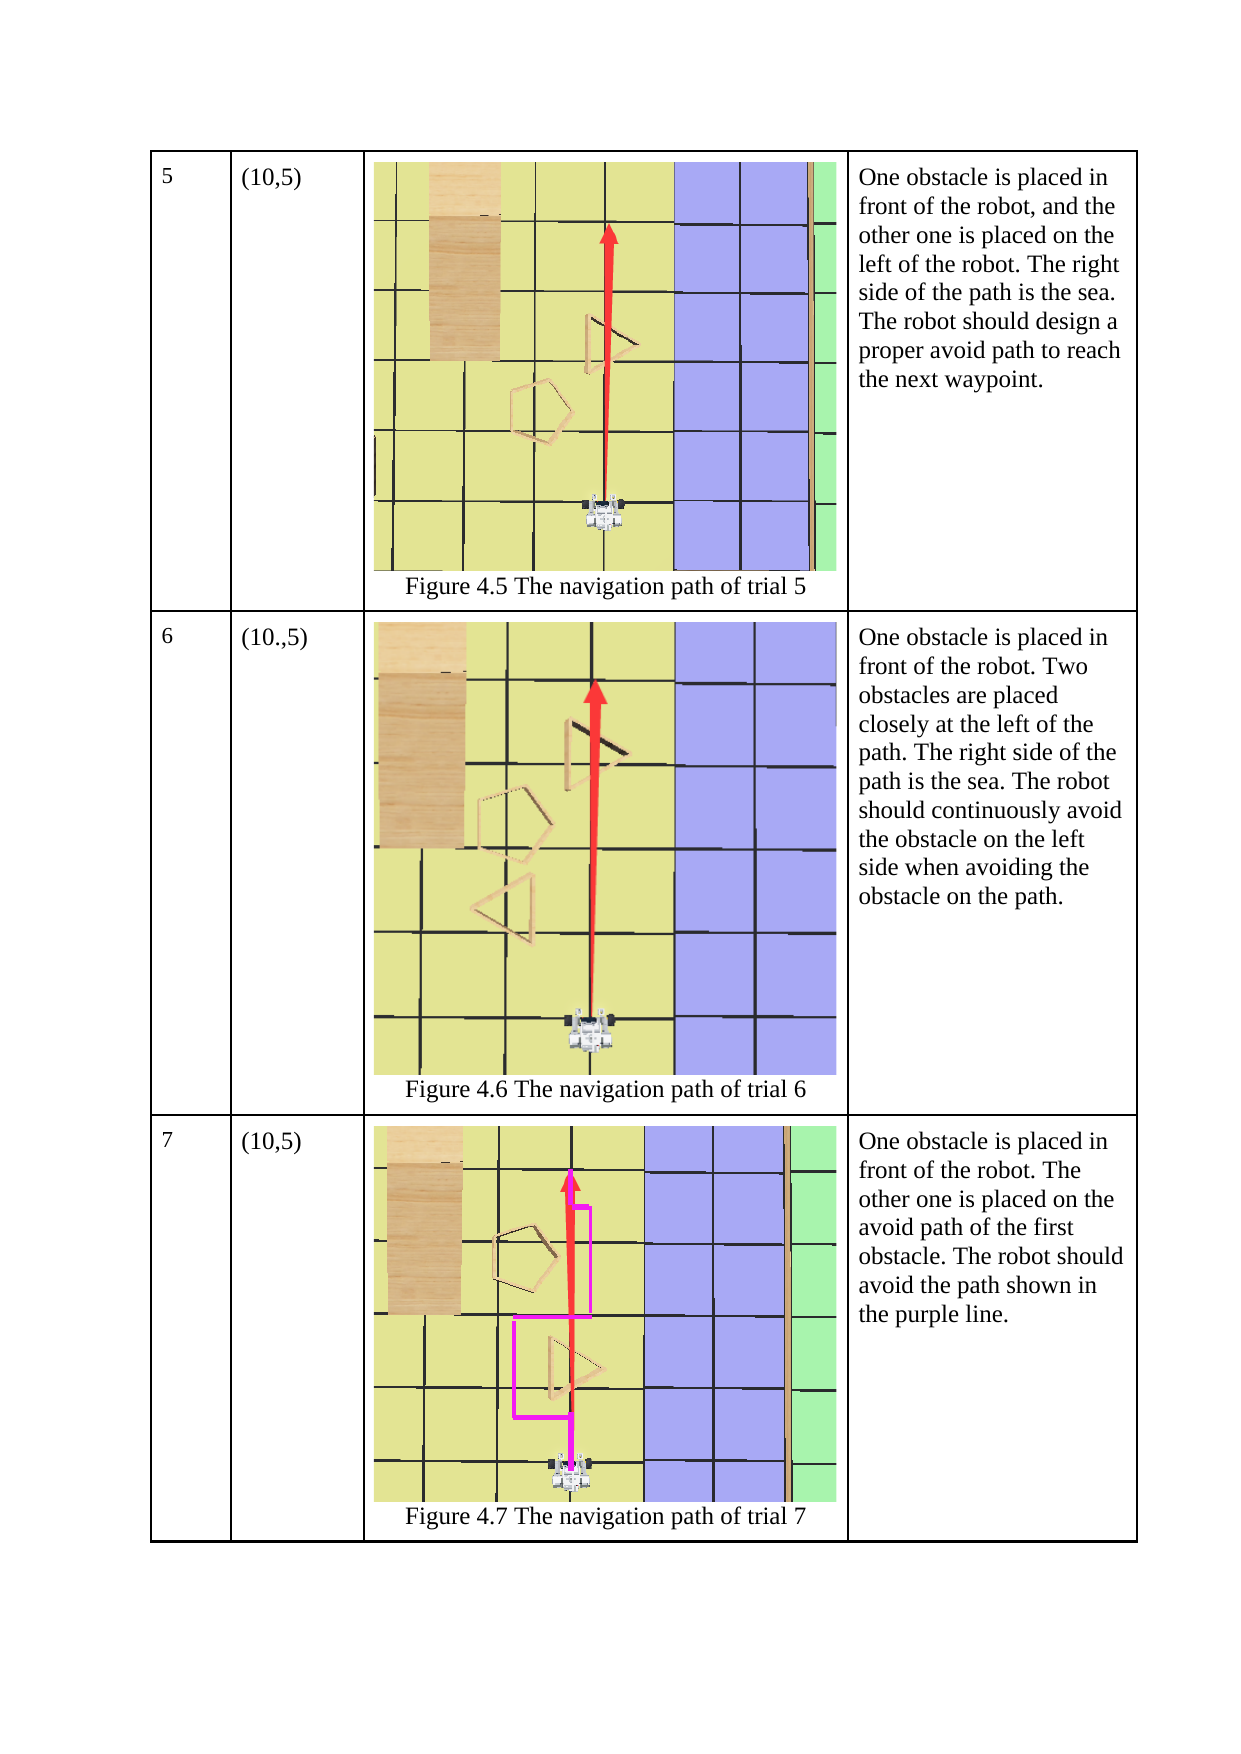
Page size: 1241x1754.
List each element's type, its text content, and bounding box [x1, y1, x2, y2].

table_cell Figure 4.7 The navigation path of trial 7 [365, 1116, 847, 1540]
table_cell One obstacle is placed in front of the robot. The other one is placed on the avoid path of the first obstacle. The robot should avoid the path shown in the purple line. [849, 1116, 1136, 1540]
table_cell One obstacle is placed in front of the robot. Two obstacles are placed closely at the left of the path. The right side of the path is the sea. The robot should continuously avoid the obstacle on the left side when avoiding the obstacle on the path. [849, 612, 1136, 1114]
table_cell (10,5) [232, 1116, 363, 1540]
picture [373, 162, 837, 571]
table_cell 6 [152, 612, 230, 1114]
table_cell 7 [152, 1116, 230, 1540]
table_cell (10,5) [232, 152, 363, 610]
table_cell Figure 4.5 The navigation path of trial 5 [365, 152, 847, 610]
table_cell (10.,5) [232, 612, 363, 1114]
table_cell One obstacle is placed in front of the robot, and the other one is placed on the left of the robot. The right side of the path is the sea. The robot should design a proper avoid path to reach the next waypoint. [849, 152, 1136, 610]
table_cell Figure 4.6 The navigation path of trial 6 [365, 612, 847, 1114]
table_cell 5 [152, 152, 230, 610]
picture [373, 622, 837, 1075]
picture [373, 1126, 837, 1502]
